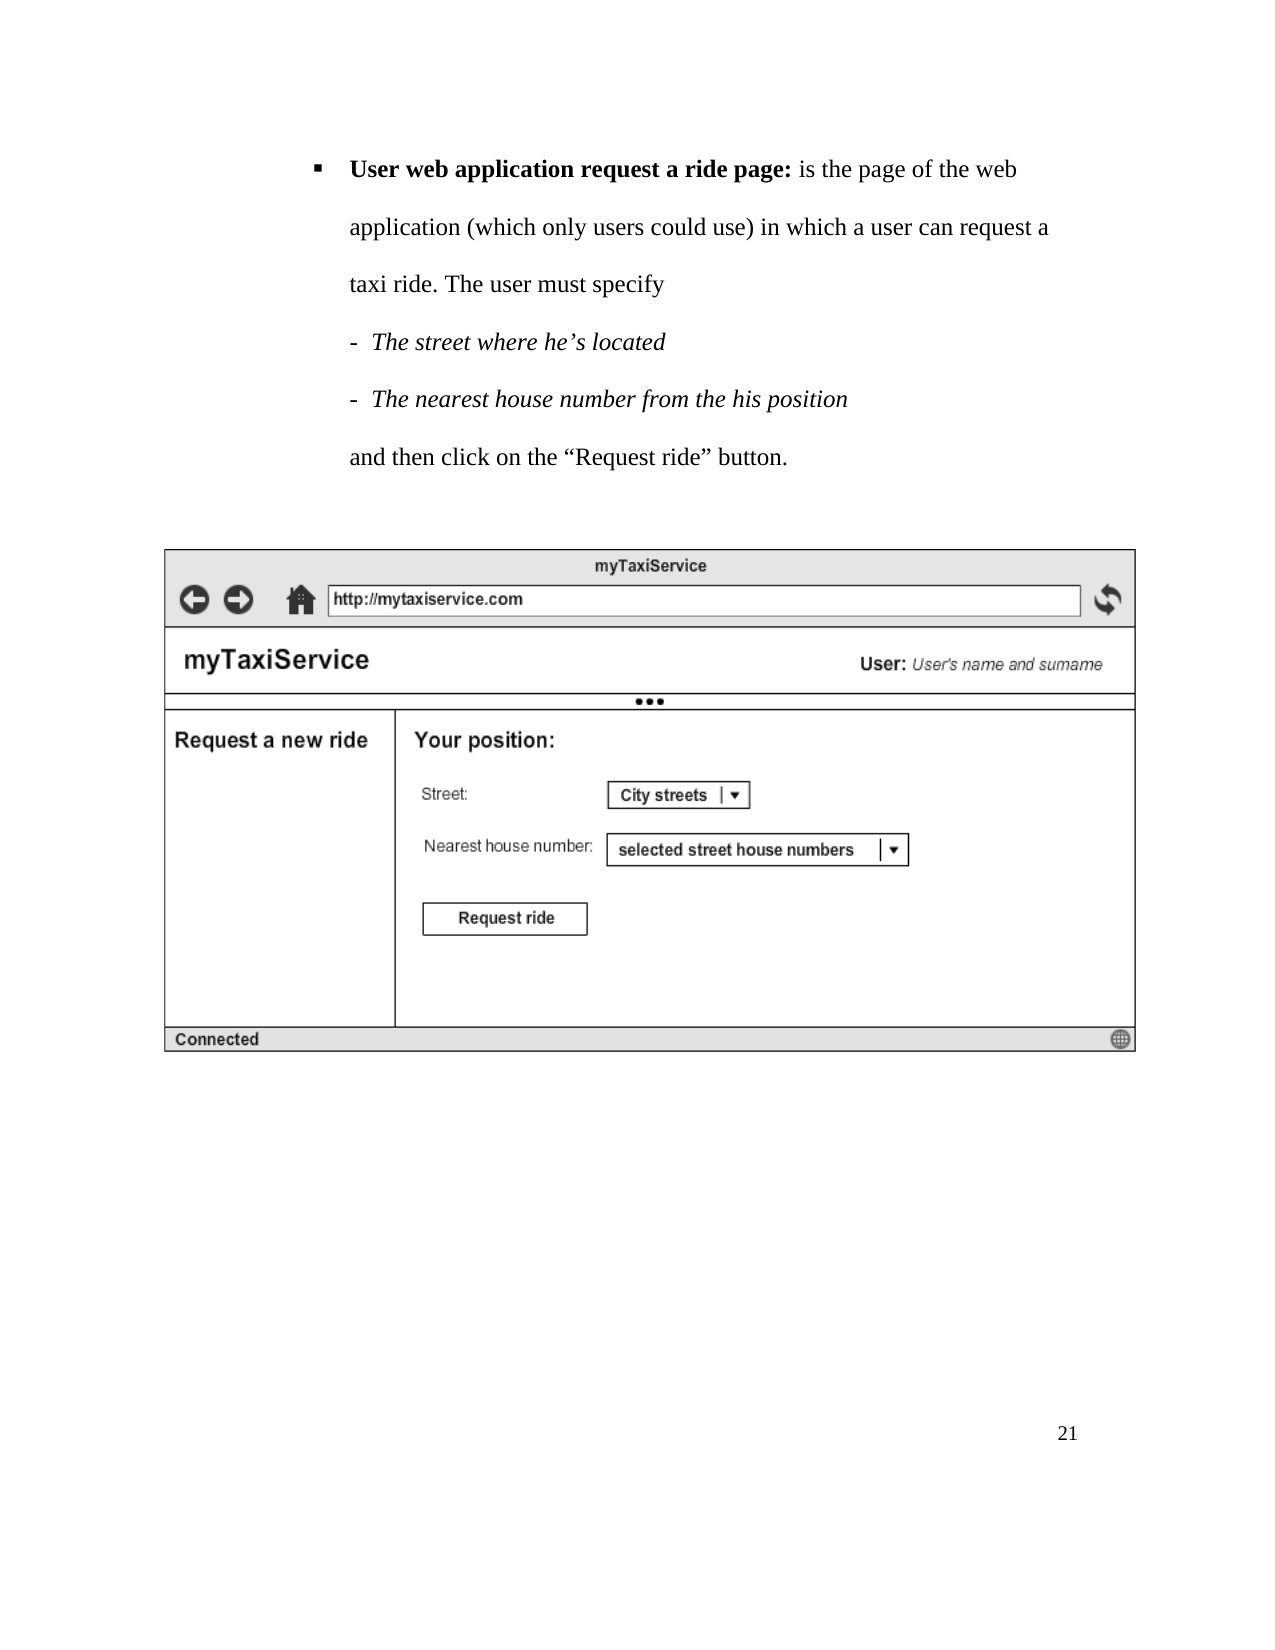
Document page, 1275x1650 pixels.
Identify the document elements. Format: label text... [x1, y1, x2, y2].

list The street where he’s located [349, 327, 1078, 355]
picture [164, 549, 1140, 1056]
list User web application request a ride page: is the page of the web application (which only users could use) in which a user can request a taxi ride. The user must specify [312, 154, 1078, 298]
list and then click on the “Request ride” button. [349, 442, 1078, 470]
list The nearest house number from the his position [349, 384, 1078, 413]
